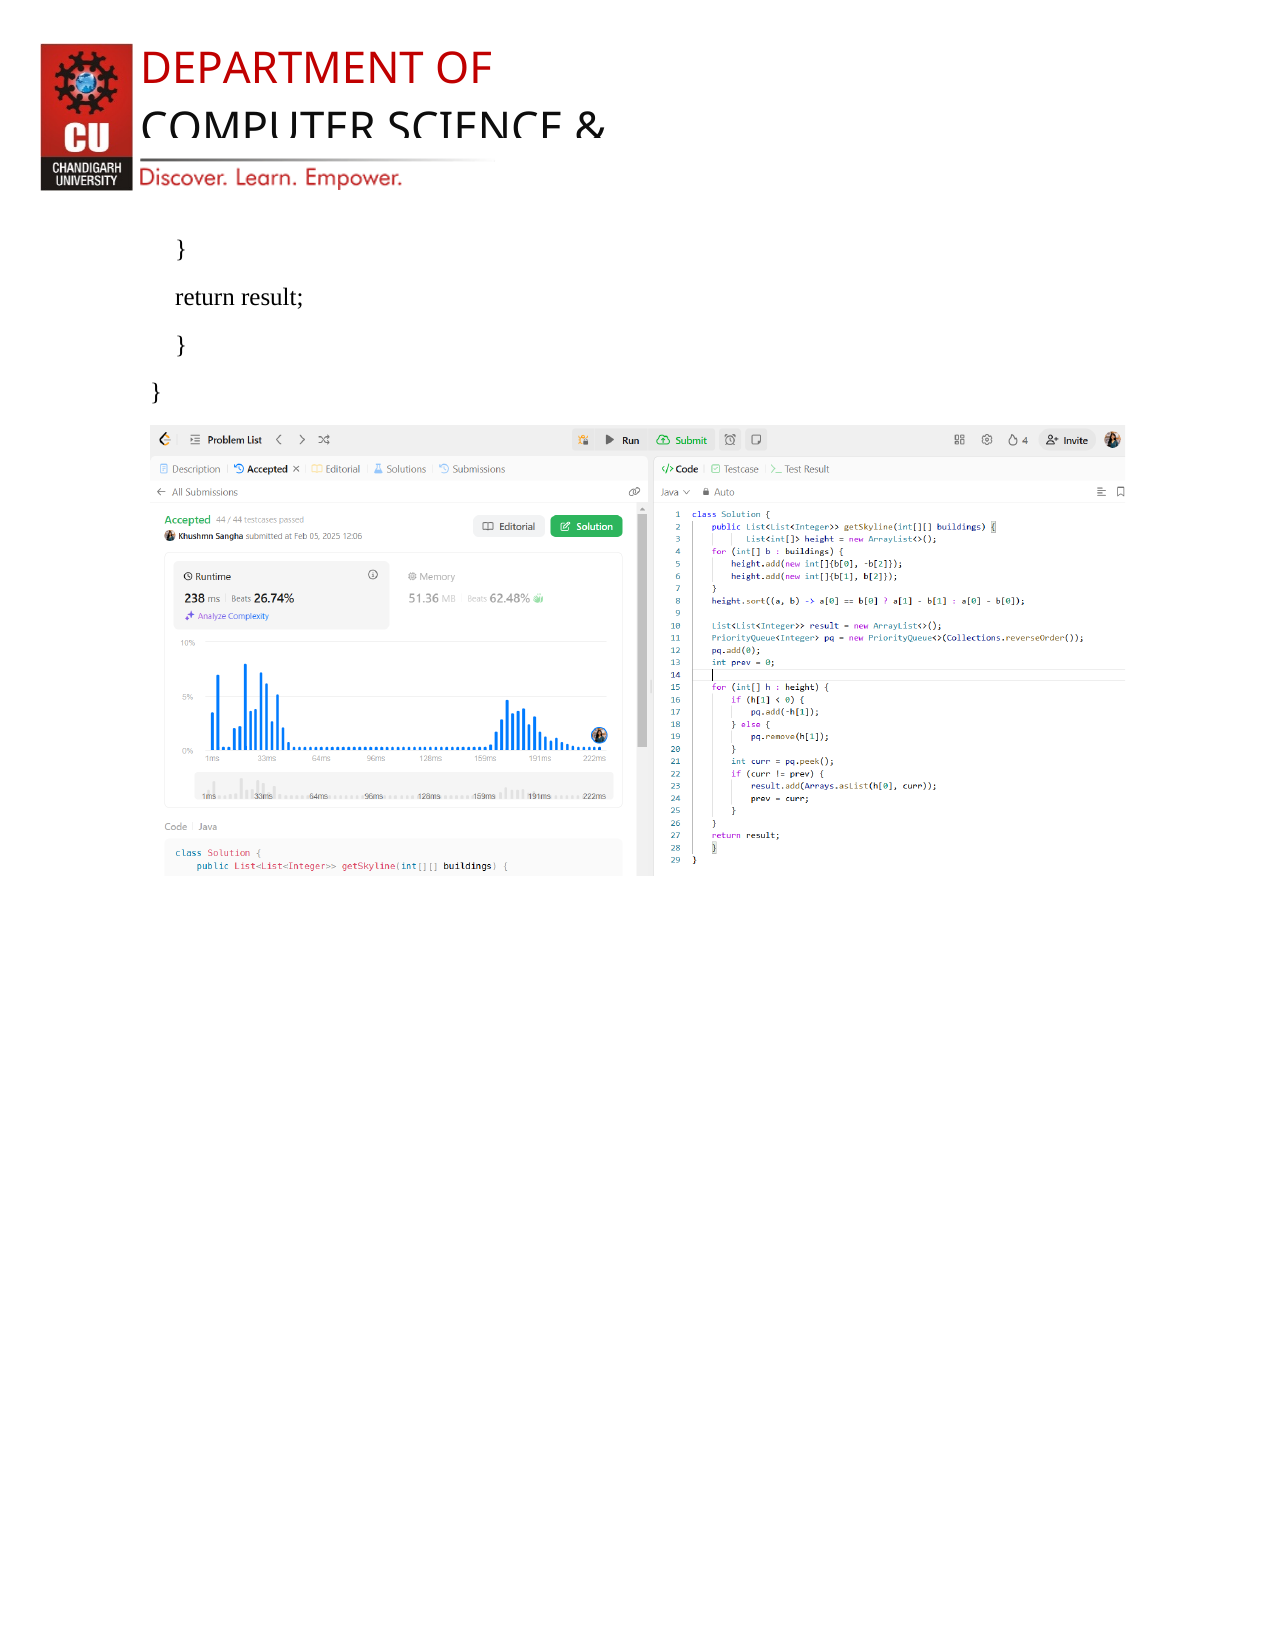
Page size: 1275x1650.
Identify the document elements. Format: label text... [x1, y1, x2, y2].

picture [40, 43, 529, 191]
text } [150, 330, 1125, 358]
picture [150, 425, 1125, 876]
text return result; [150, 282, 1125, 311]
text } [150, 234, 1125, 263]
text } [150, 377, 1125, 406]
